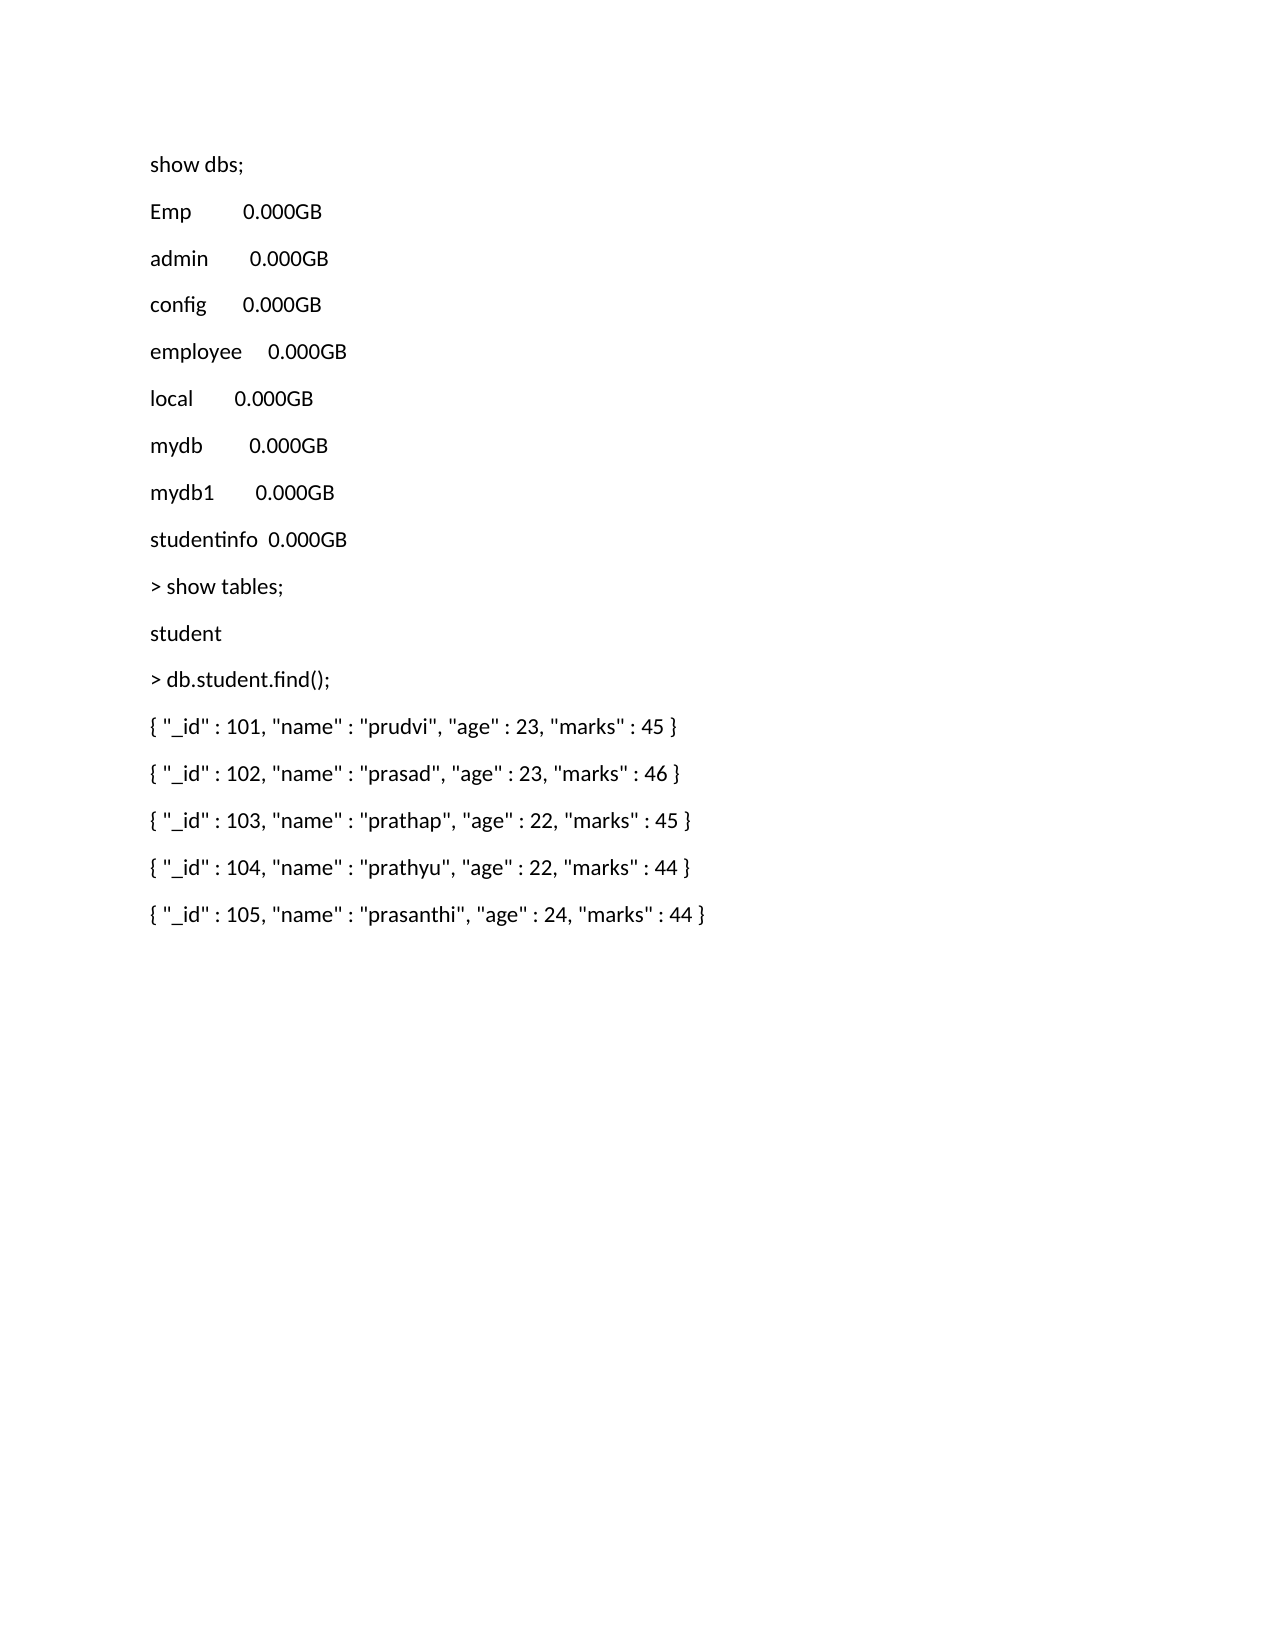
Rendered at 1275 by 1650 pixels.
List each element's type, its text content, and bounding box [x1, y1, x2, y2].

text student [150, 619, 1125, 647]
text { "_id" : 104, "name" : "prathyu", "age" : 22, "marks" : 44 } [150, 853, 1125, 881]
text admin 0.000GB [150, 244, 1125, 272]
text { "_id" : 102, "name" : "prasad", "age" : 23, "marks" : 46 } [150, 759, 1125, 787]
text { "_id" : 103, "name" : "prathap", "age" : 22, "marks" : 45 } [150, 806, 1125, 834]
text mydb1 0.000GB [150, 478, 1125, 506]
text employee 0.000GB [150, 337, 1125, 366]
text > show tables; [150, 572, 1125, 600]
text Emp 0.000GB [150, 197, 1125, 225]
text config 0.000GB [150, 291, 1125, 319]
text > db.student.find(); [150, 666, 1125, 694]
text { "_id" : 105, "name" : "prasanthi", "age" : 24, "marks" : 44 } [150, 900, 1125, 928]
text local 0.000GB [150, 384, 1125, 412]
text studentinfo 0.000GB [150, 525, 1125, 553]
text mydb 0.000GB [150, 431, 1125, 459]
text { "_id" : 101, "name" : "prudvi", "age" : 23, "marks" : 45 } [150, 712, 1125, 741]
text show dbs; [150, 150, 1125, 178]
